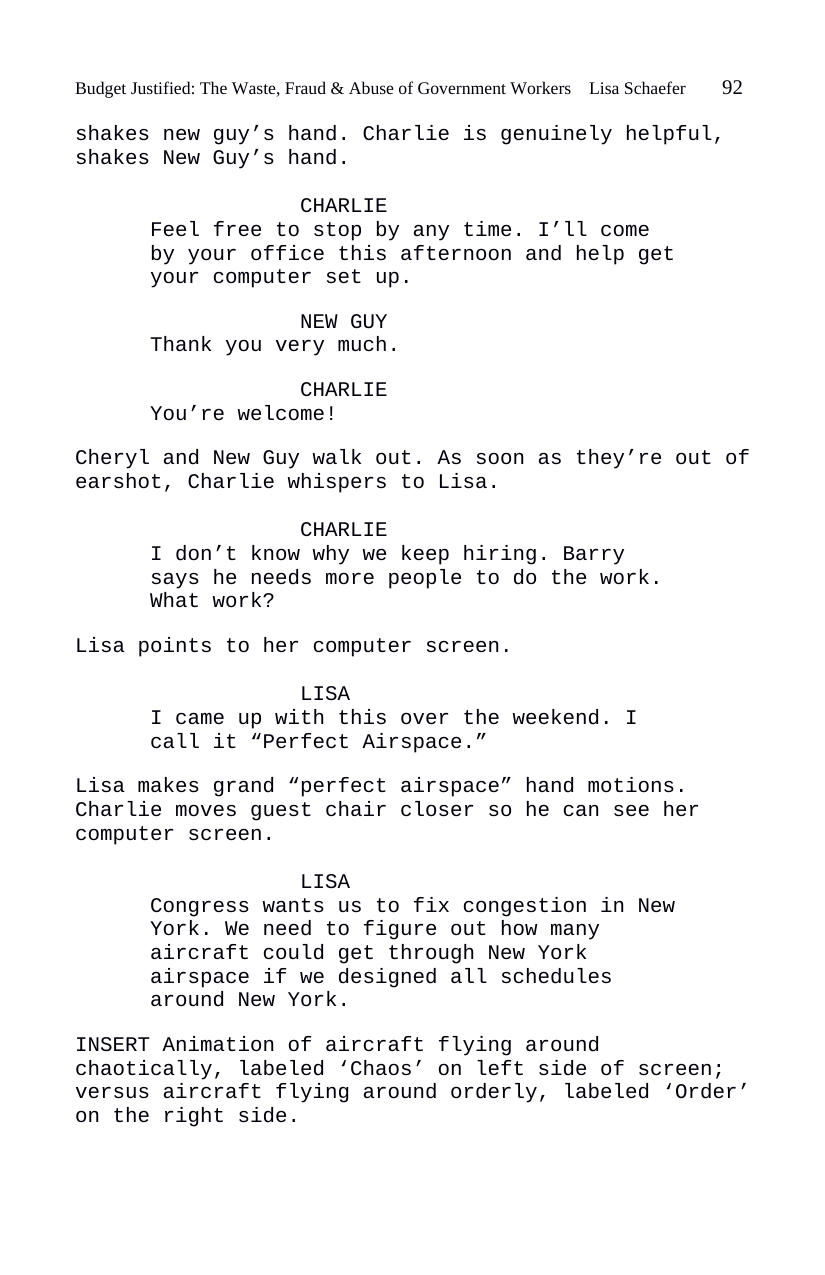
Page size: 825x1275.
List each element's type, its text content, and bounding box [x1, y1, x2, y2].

text I came up with this over the weekend. I call it “Perfect Airspace.” [150, 707, 675, 754]
text Feel free to stop by any time. I’ll come by your office this afternoon and help get your computer set up. [150, 219, 675, 290]
text LISA [75, 683, 750, 707]
text CHARLIE [75, 379, 750, 403]
text Lisa makes grand “perfect airspace” hand motions. Charlie moves guest chair closer so he can see her computer screen. [75, 775, 750, 846]
text You’re welcome! [150, 403, 675, 426]
text I don’t know why we keep hiring. Barry says he needs more people to do the work. What work? [150, 543, 675, 614]
text CHARLIE [75, 519, 750, 543]
text INSERT Animation of aircraft flying around chaotically, labeled ‘Chaos’ on left side of screen; versus aircraft flying around orderly, labeled ‘Order’ on the right side. [75, 1034, 750, 1128]
text NEW GUY [75, 311, 750, 334]
text Lisa points to her computer screen. [75, 635, 750, 658]
text LISA [75, 871, 750, 895]
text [75, 123, 750, 170]
text Thank you very much. [150, 334, 675, 358]
text Congress wants us to fix congestion in New York. We need to figure out how many aircraft could get through New York airspace if we designed all schedules around New York. [150, 895, 675, 1013]
text Cheryl and New Guy walk out. As soon as they’re out of earshot, Charlie whispers to Lisa. [75, 447, 750, 494]
text CHARLIE [75, 195, 750, 219]
